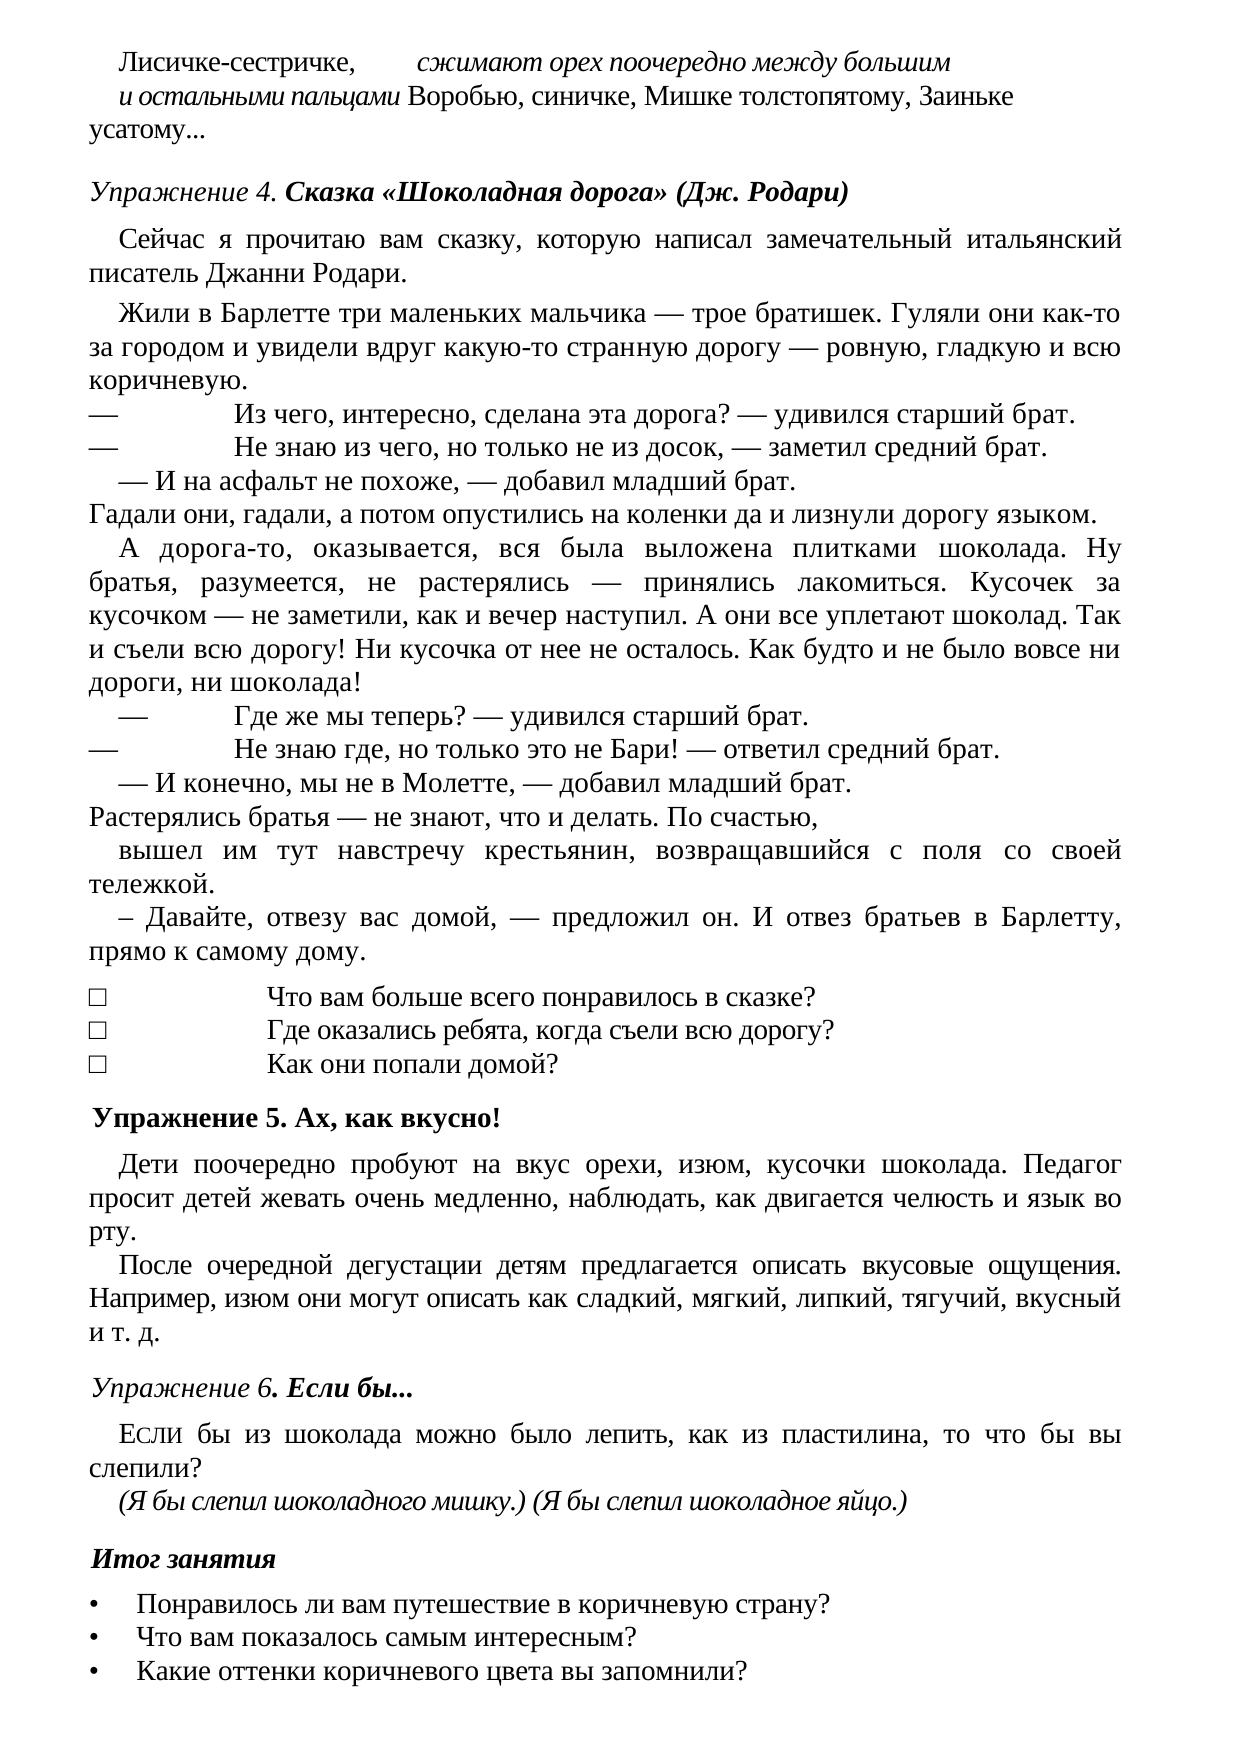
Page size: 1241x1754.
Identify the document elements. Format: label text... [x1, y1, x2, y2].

text — И на асфальт не похоже, — добавил младший брат. Гадали они, гадали, а потом опустились на коленки да и лизнули дорогу языком. [89, 463, 1122, 530]
text вышел им тут навстречу крестьянин, возвращавшийся с поля со своей тележкой. [89, 832, 1122, 899]
list Не знаю из чего, но только не из досок, — заметил средний брат. [89, 429, 1122, 463]
text — И конечно, мы не в Молетте, — добавил младший брат. Растерялись братья — не знают, что и делать. По счастью, [89, 765, 1122, 832]
text После очередной дегустации детям предлагается описать вкусовые ощущения. Например, изюм они могут описать как сладкий, мягкий, липкий, тягучий, вкусный и т. д. [89, 1247, 1122, 1347]
text Жили в Барлетте три маленьких мальчика — трое братишек. Гуляли они как-то за городом и увидели вдруг какую-то странную дорогу — ровную, гладкую и всю коричневую. [89, 295, 1122, 396]
text Дети поочередно пробуют на вкус орехи, изюм, кусочки шоколада. Педагог просит детей жевать очень медленно, наблюдать, как двигается челюсть и язык во рту. [89, 1146, 1122, 1247]
list Что вам больше всего понравилось в сказке? [89, 979, 1122, 1012]
text и остальными пальцами Воробью, синичке, Мишке толстопятому, Заиньке усатому... [89, 78, 1122, 145]
text А дорога-то, оказывается, вся была выложена плитками шоколада. Ну братья, разумеется, не растерялись — принялись лакомиться. Кусочек за кусочком — не заметили, как и вечер наступил. А они все уплетают шоколад. Так и съели всю дорогу! Ни кусочка от нее не осталось. Как будто и не было вовсе ни дороги, ни шоколада! [89, 530, 1122, 698]
list Где же мы теперь? — удивился старший брат. [89, 698, 1122, 732]
text Упражнение 5. Ах, как вкусно! [92, 1100, 1122, 1134]
text Если бы из шоколада можно было лепить, как из пластилина, то что бы вы слепили? [89, 1416, 1122, 1483]
list Как они попали домой? [89, 1046, 1122, 1079]
text Упражнение 6. Если бы... [90, 1370, 1122, 1403]
text Лисичке-сестричке, сжимают орех поочередно между большим [89, 44, 1122, 78]
list Какие оттенки коричневого цвета вы запомнили? [89, 1653, 1122, 1687]
list Не знаю где, но только это не Бари! — ответил средний брат. [89, 732, 1122, 765]
text – Давайте, отвезу вас домой, — предложил он. И отвез братьев в Барлетту, прямо к самому дому. [89, 899, 1122, 966]
text Сейчас я прочитаю вам сказку, которую написал замечательный итальянский писатель Джанни Родари. [89, 222, 1122, 289]
list Понравилось ли вам путешествие в коричневую страну? [89, 1586, 1122, 1619]
text Итог занятия [91, 1541, 1122, 1574]
list Где оказались ребята, когда съели всю дорогу? [89, 1012, 1122, 1046]
list Что вам показалось самым интересным? [89, 1619, 1122, 1653]
list Из чего, интересно, сделана эта дорога? — удивился старший брат. [89, 396, 1122, 429]
text (Я бы слепил шоколадного мишку.) (Я бы слепил шоколадное яйцо.) [89, 1483, 1122, 1517]
text Упражнение 4. Сказка «Шоколадная дорога» (Дж. Родари) [89, 174, 1122, 208]
